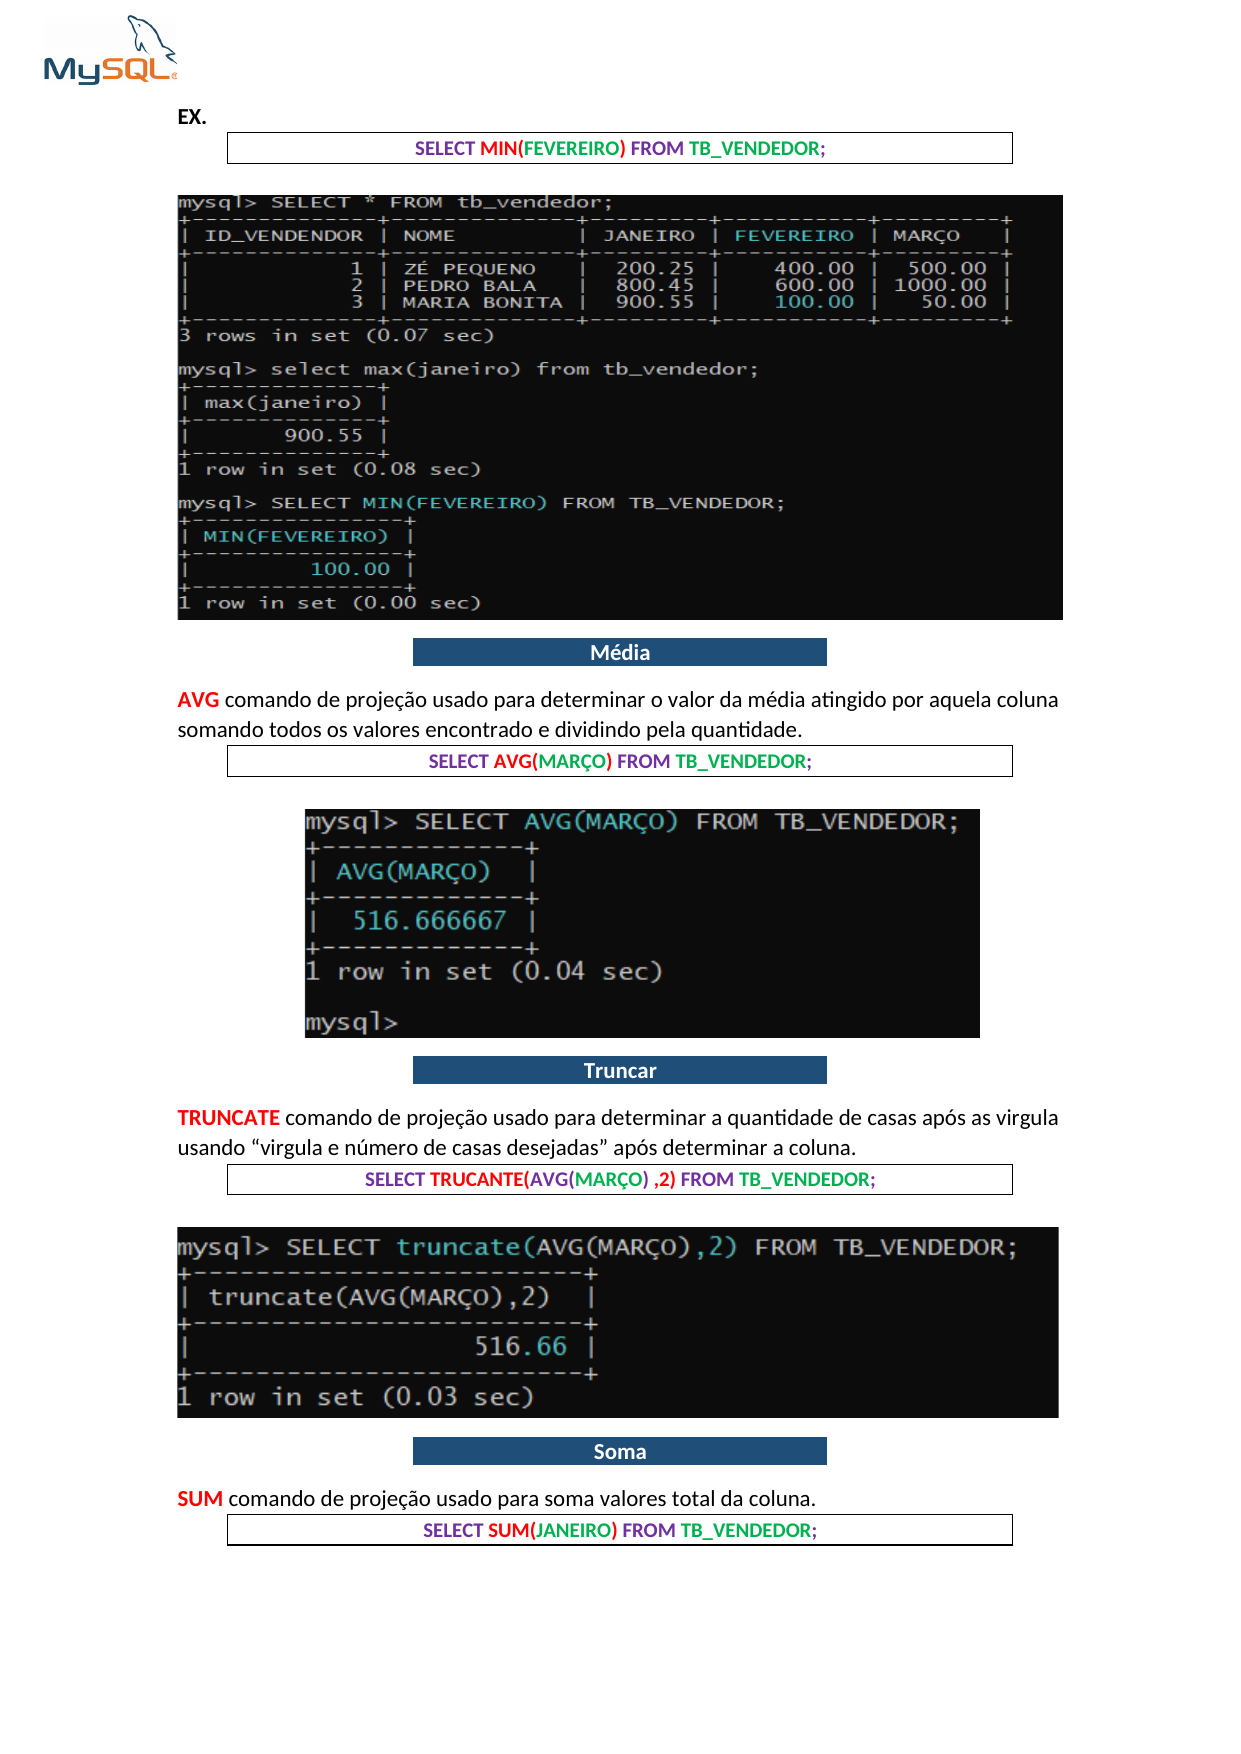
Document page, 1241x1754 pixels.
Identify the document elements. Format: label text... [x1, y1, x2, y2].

picture [44, 15, 178, 85]
list SELECT MIN(FEVEREIRO) FROM TB_VENDEDOR; [228, 133, 1012, 163]
list SELECT SUM(JANEIRO) FROM TB_VENDEDOR; [228, 1515, 1012, 1544]
list SELECT AVG(MARÇO) FROM TB_VENDEDOR; [228, 746, 1012, 776]
picture [177, 1227, 1059, 1418]
list SUM comando de projeção usado para soma valores total da coluna. [177, 1484, 1107, 1512]
list SELECT TRUCANTE(AVG(MARÇO) ,2) FROM TB_VENDEDOR; [228, 1165, 1012, 1194]
picture [177, 195, 1063, 620]
list TRUNCATE comando de projeção usado para determinar a quantidade de casas após as virgula usando “virgula e número de casas desejadas” após determinar a coluna. [177, 1103, 1107, 1161]
text Média [413, 638, 827, 666]
list EX. [177, 102, 1107, 130]
text Truncar [413, 1056, 827, 1084]
text Soma [413, 1437, 827, 1465]
list AVG comando de projeção usado para determinar o valor da média atingido por aquela coluna somando todos os valores encontrado e dividindo pela quantidade. [177, 685, 1107, 743]
picture [304, 809, 980, 1038]
